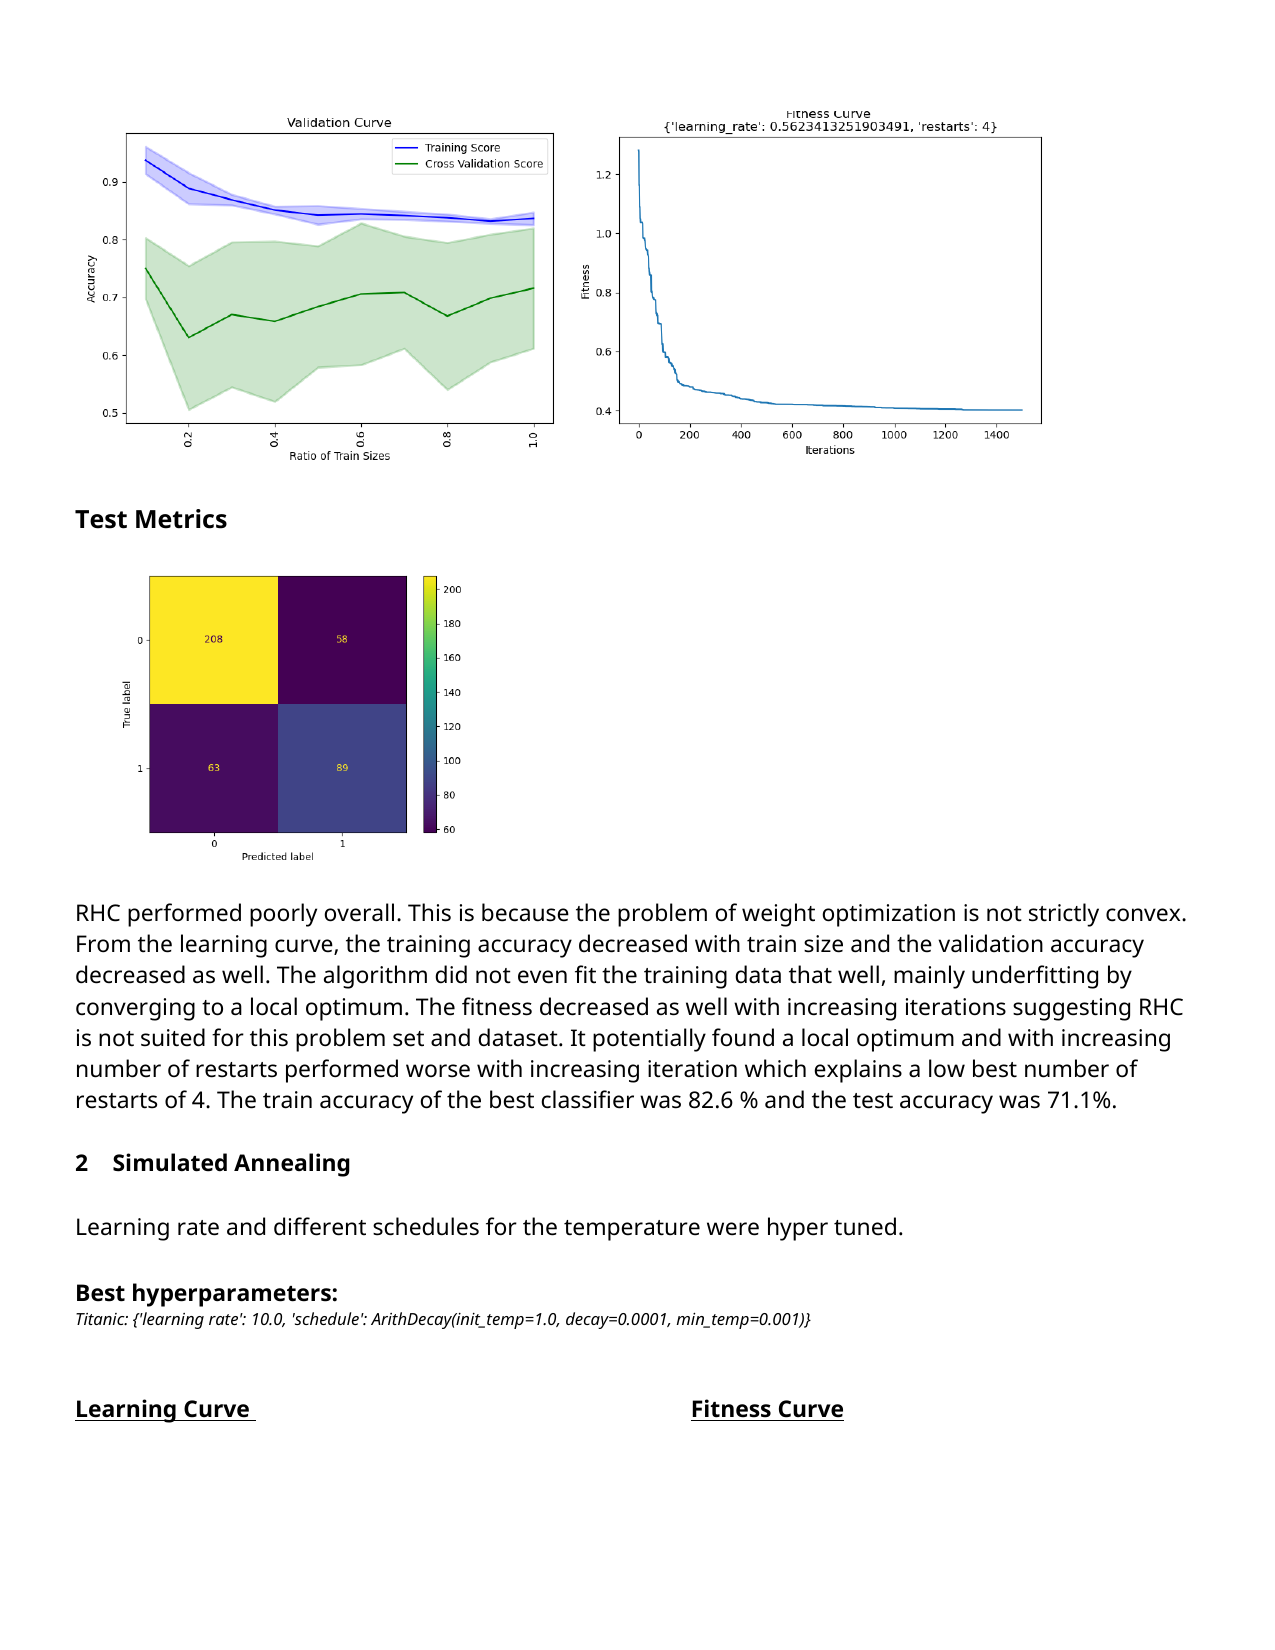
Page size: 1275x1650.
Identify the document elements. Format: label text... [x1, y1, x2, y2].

picture [569, 111, 1052, 473]
text Test Metrics [75, 501, 1200, 535]
picture [75, 535, 519, 869]
picture [75, 106, 564, 473]
text Best hyperparameters: [75, 1275, 1200, 1308]
text Learning Curve Fitness Curve [75, 1393, 1200, 1424]
text Learning rate and different schedules for the temperature were hyper tuned. [75, 1209, 1200, 1242]
text RHC performed poorly overall. This is because the problem of weight optimization is not strictly convex. From the learning curve, the training accuracy decreased with train size and the validation accuracy decreased as well. The algorithm did not even fit the training data that well, mainly underfitting by converging to a local optimum. The fitness decreased as well with increasing iterations suggesting RHC is not suited for this problem set and dataset. It potentially found a local optimum and with increasing number of restarts performed worse with increasing iteration which explains a low best number of restarts of 4. The train accuracy of the best classifier was 82.6 % and the test accuracy was 71.1%. [75, 897, 1200, 1116]
text Titanic: {'learning rate': 10.0, 'schedule': ArithDecay(init_temp=1.0, decay=0.0001, min_temp=0.001)} [75, 1308, 1200, 1331]
list Simulated Annealing [75, 1147, 1200, 1178]
